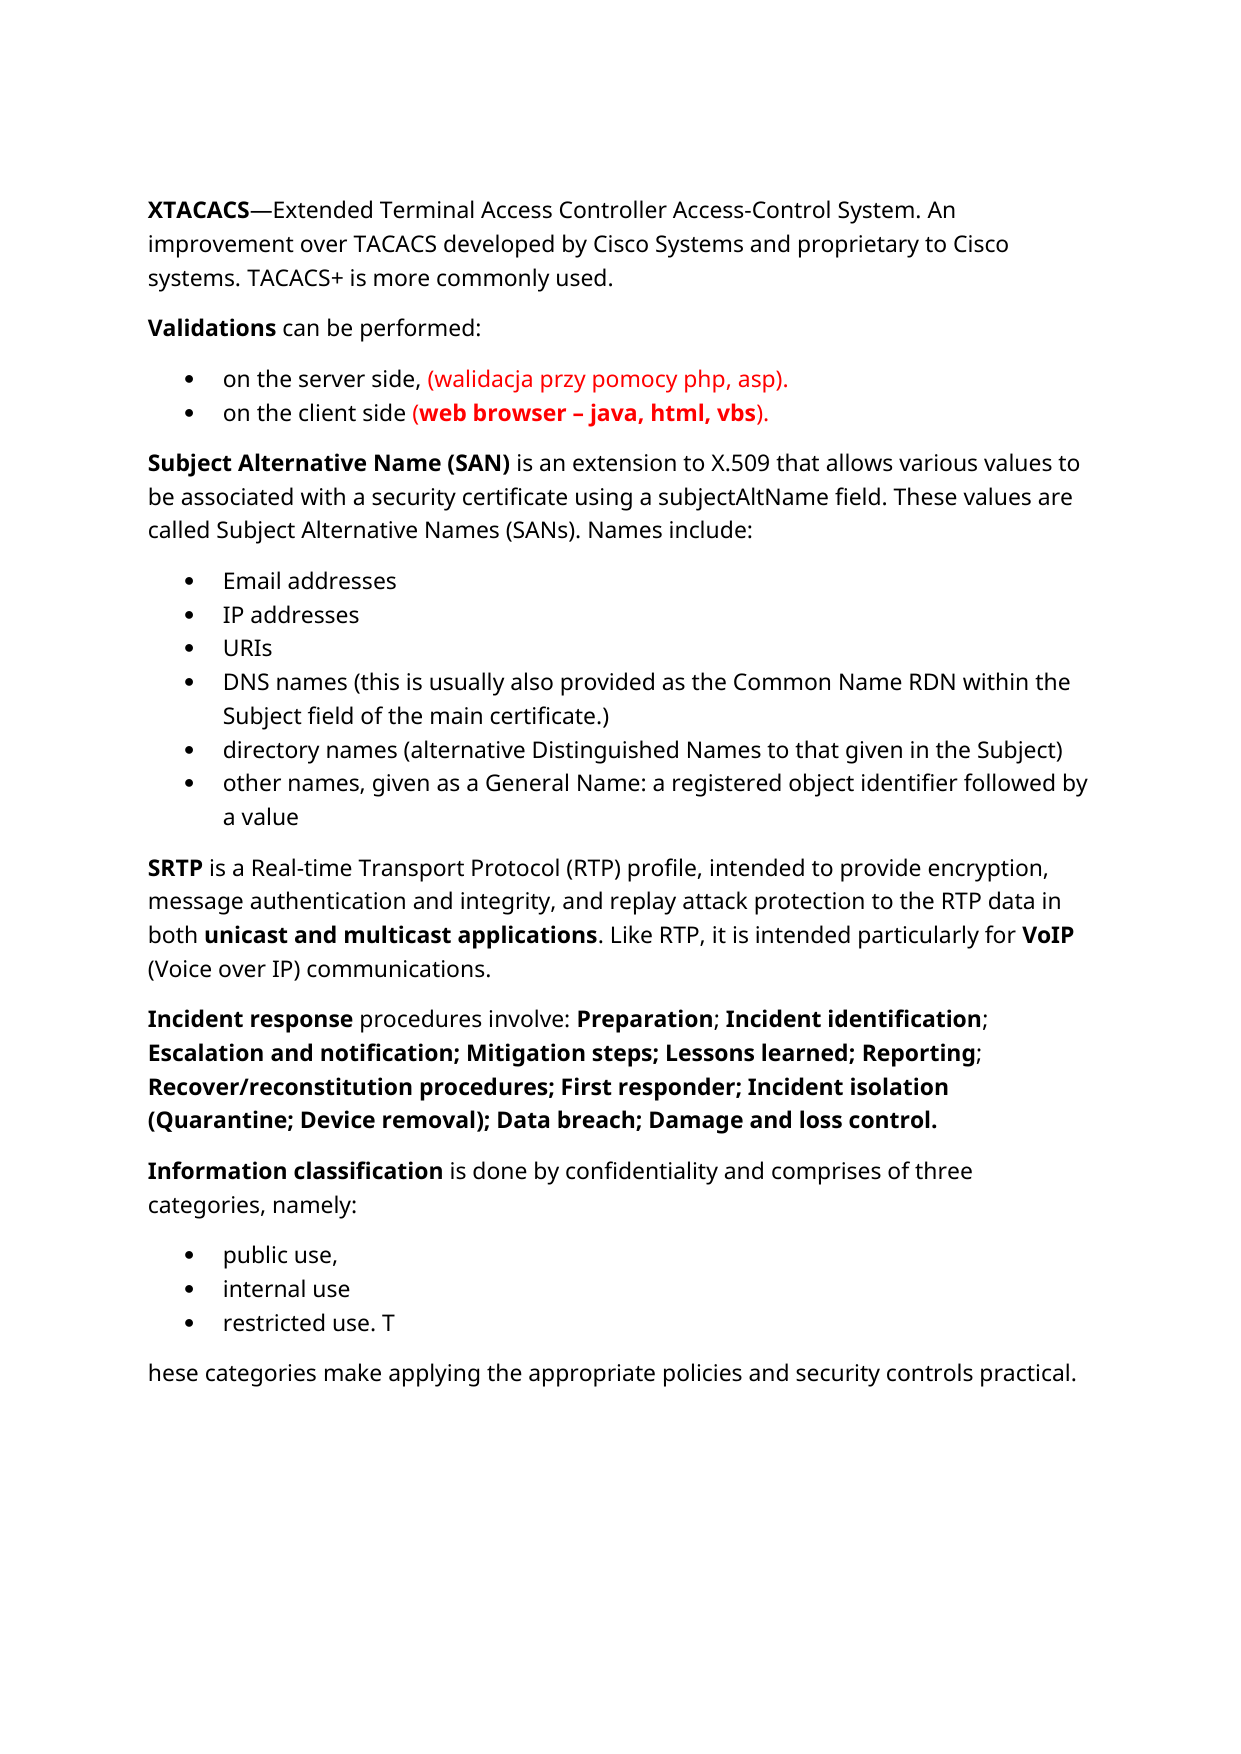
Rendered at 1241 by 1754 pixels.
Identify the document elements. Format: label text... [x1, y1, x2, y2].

list public use, [185, 1239, 1093, 1270]
text Validations can be performed: [148, 312, 1093, 344]
text hese categories make applying the appropriate policies and security controls practical. [148, 1357, 1093, 1388]
list on the client side (web browser – java, html, vbs). [185, 397, 1093, 428]
list URIs [185, 632, 1093, 664]
list internal use [185, 1273, 1093, 1304]
list on the server side, (walidacja przy pomocy php, asp). [185, 363, 1093, 394]
list DNS names (this is usually also provided as the Common Name RDN within the Subject field of the main certificate.) [185, 666, 1093, 731]
list restricted use. T [185, 1307, 1093, 1338]
text Information classification is done by confidentiality and comprises of three categories, namely: [148, 1155, 1093, 1220]
text Incident response procedures involve: Preparation; Incident identification; Escalation and notification; Mitigation steps; Lessons learned; Reporting; Recover/reconstitution procedures; First responder; Incident isolation (Quarantine; Device removal); Data breach; Damage and loss control. [148, 1003, 1093, 1136]
text SRTP is a Real-time Transport Protocol (RTP) profile, intended to provide encryption, message authentication and integrity, and replay attack protection to the RTP data in both unicast and multicast applications. Like RTP, it is intended particularly for VoIP (Voice over IP) communications. [148, 852, 1093, 984]
text XTACACS—Extended Terminal Access Controller Access-Control System. An improvement over TACACS developed by Cisco Systems and proprietary to Cisco systems. TACACS+ is more commonly used. [148, 194, 1093, 293]
text Subject Alternative Name (SAN) is an extension to X.509 that allows various values to be associated with a security certificate using a subjectAltName field. These values are called Subject Alternative Names (SANs). Names include: [148, 447, 1093, 546]
list other names, given as a General Name: a registered object identifier followed by a value [185, 767, 1093, 832]
list directory names (alternative Distinguished Names to that given in the Subject) [185, 734, 1093, 765]
list IP addresses [185, 599, 1093, 630]
list Email addresses [185, 565, 1093, 596]
